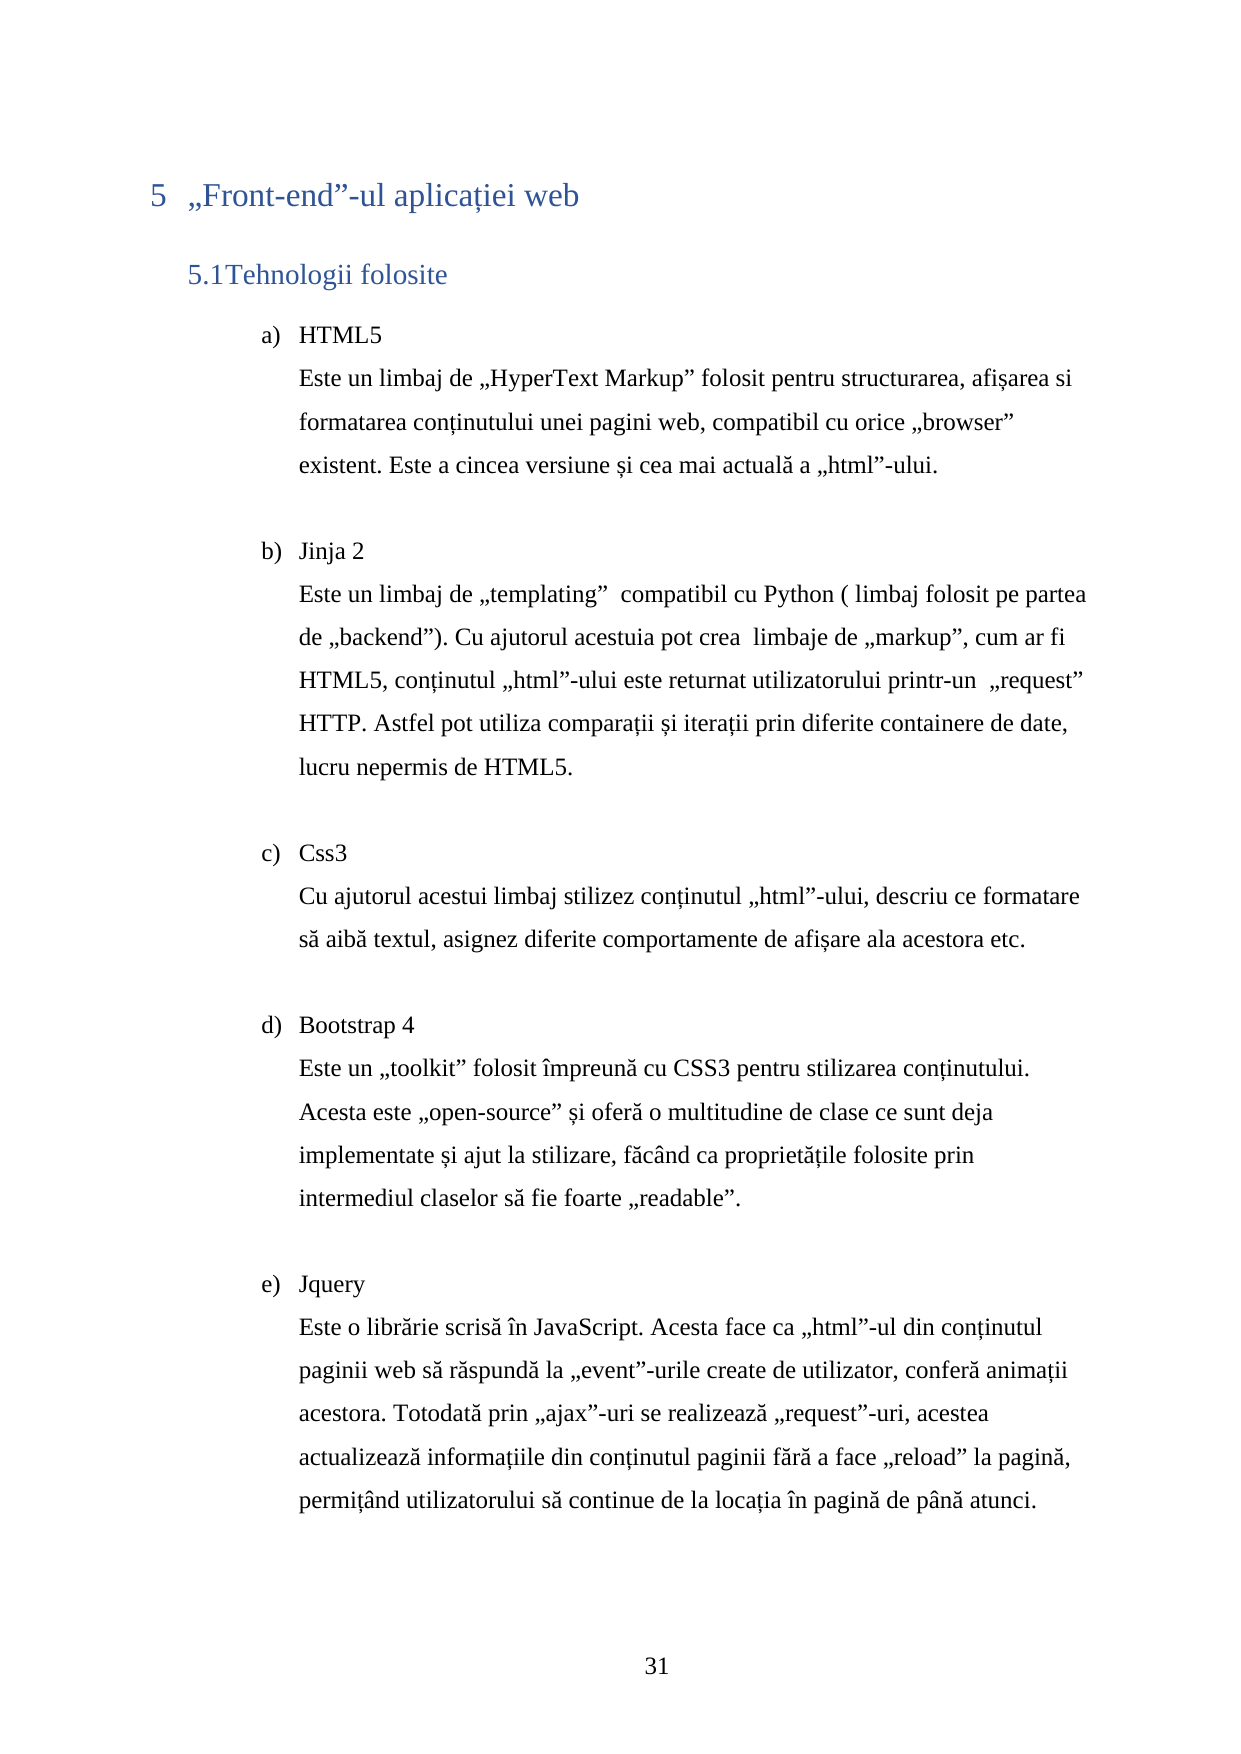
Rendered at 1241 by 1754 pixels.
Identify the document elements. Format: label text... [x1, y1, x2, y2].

list Css3 [261, 838, 1090, 867]
list Bootstrap 4 [261, 1010, 1090, 1039]
list Este un limbaj de „HyperText Markup” folosit pentru structurarea, afișarea si formatarea conținutului unei pagini web, compatibil cu orice „browser” existent. Este a cincea versiune și cea mai actuală a „html”-ului. [298, 363, 1090, 478]
subtitle „Front-end”-ul aplicației web [150, 175, 1090, 213]
list Este un „toolkit” folosit împreună cu CSS3 pentru stilizarea conținutului. Acesta este „open-source” și oferă o multitudine de clase ce sunt deja implementate și ajut la stilizare, făcând ca proprietățile folosite prin intermediul claselor să fie foarte „readable”. [298, 1053, 1090, 1212]
list Jinja 2 [261, 536, 1090, 565]
list HTML5 [261, 320, 1090, 349]
list Cu ajutorul acestui limbaj stilizez conținutul „html”-ului, descriu ce formatare să aibă textul, asignez diferite comportamente de afișare ala acestora etc. [298, 881, 1090, 953]
list Jquery [261, 1269, 1090, 1298]
list Este un limbaj de „templating” compatibil cu Python ( limbaj folosit pe partea de „backend”). Cu ajutorul acestuia pot crea limbaje de „markup”, cum ar fi HTML5, conținutul „html”-ului este returnat utilizatorului printr-un „request” HTTP. Astfel pot utiliza comparații și iterații prin diferite containere de date, lucru nepermis de HTML5. [298, 579, 1090, 823]
list Este o librărie scrisă în JavaScript. Acesta face ca „html”-ul din conținutul paginii web să răspundă la „event”-urile create de utilizator, conferă animații acestora. Totodată prin „ajax”-uri se realizează „request”-uri, acestea actualizează informațiile din conținutul paginii fără a face „reload” la pagină, permițând utilizatorului să continue de la locația în pagină de până atunci. [298, 1312, 1090, 1513]
subtitle Tehnologii folosite [187, 257, 1090, 291]
